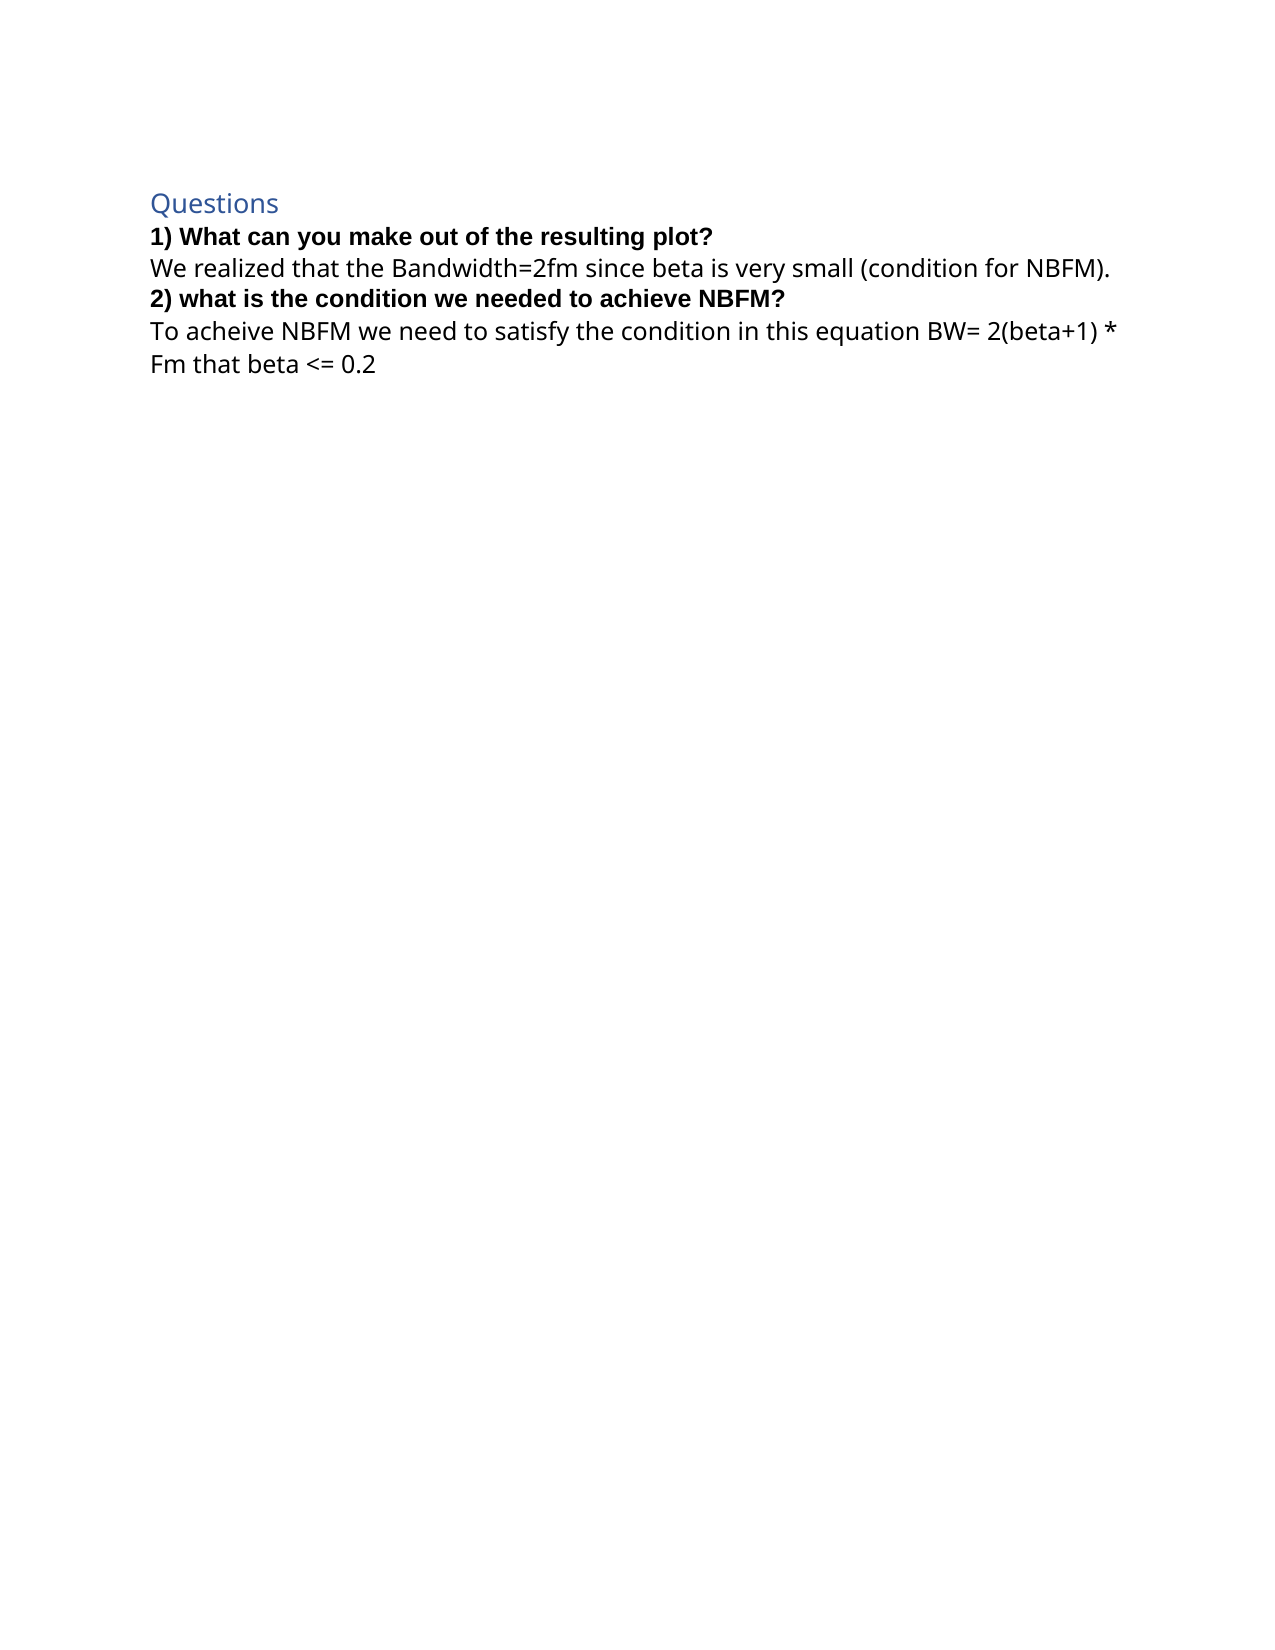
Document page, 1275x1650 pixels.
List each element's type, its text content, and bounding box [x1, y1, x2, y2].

subtitle Questions [150, 185, 1125, 222]
text 2) what is the condition we needed to achieve NBFM? [150, 284, 1125, 313]
text To acheive NBFM we need to satisfy the condition in this equation BW= 2(beta+1) * Fm that beta <= 0.2 [150, 313, 1125, 381]
text We realized that the Bandwidth=2fm since beta is very small (condition for NBFM). [150, 250, 1125, 284]
text 1) What can you make out of the resulting plot? [150, 222, 1125, 250]
